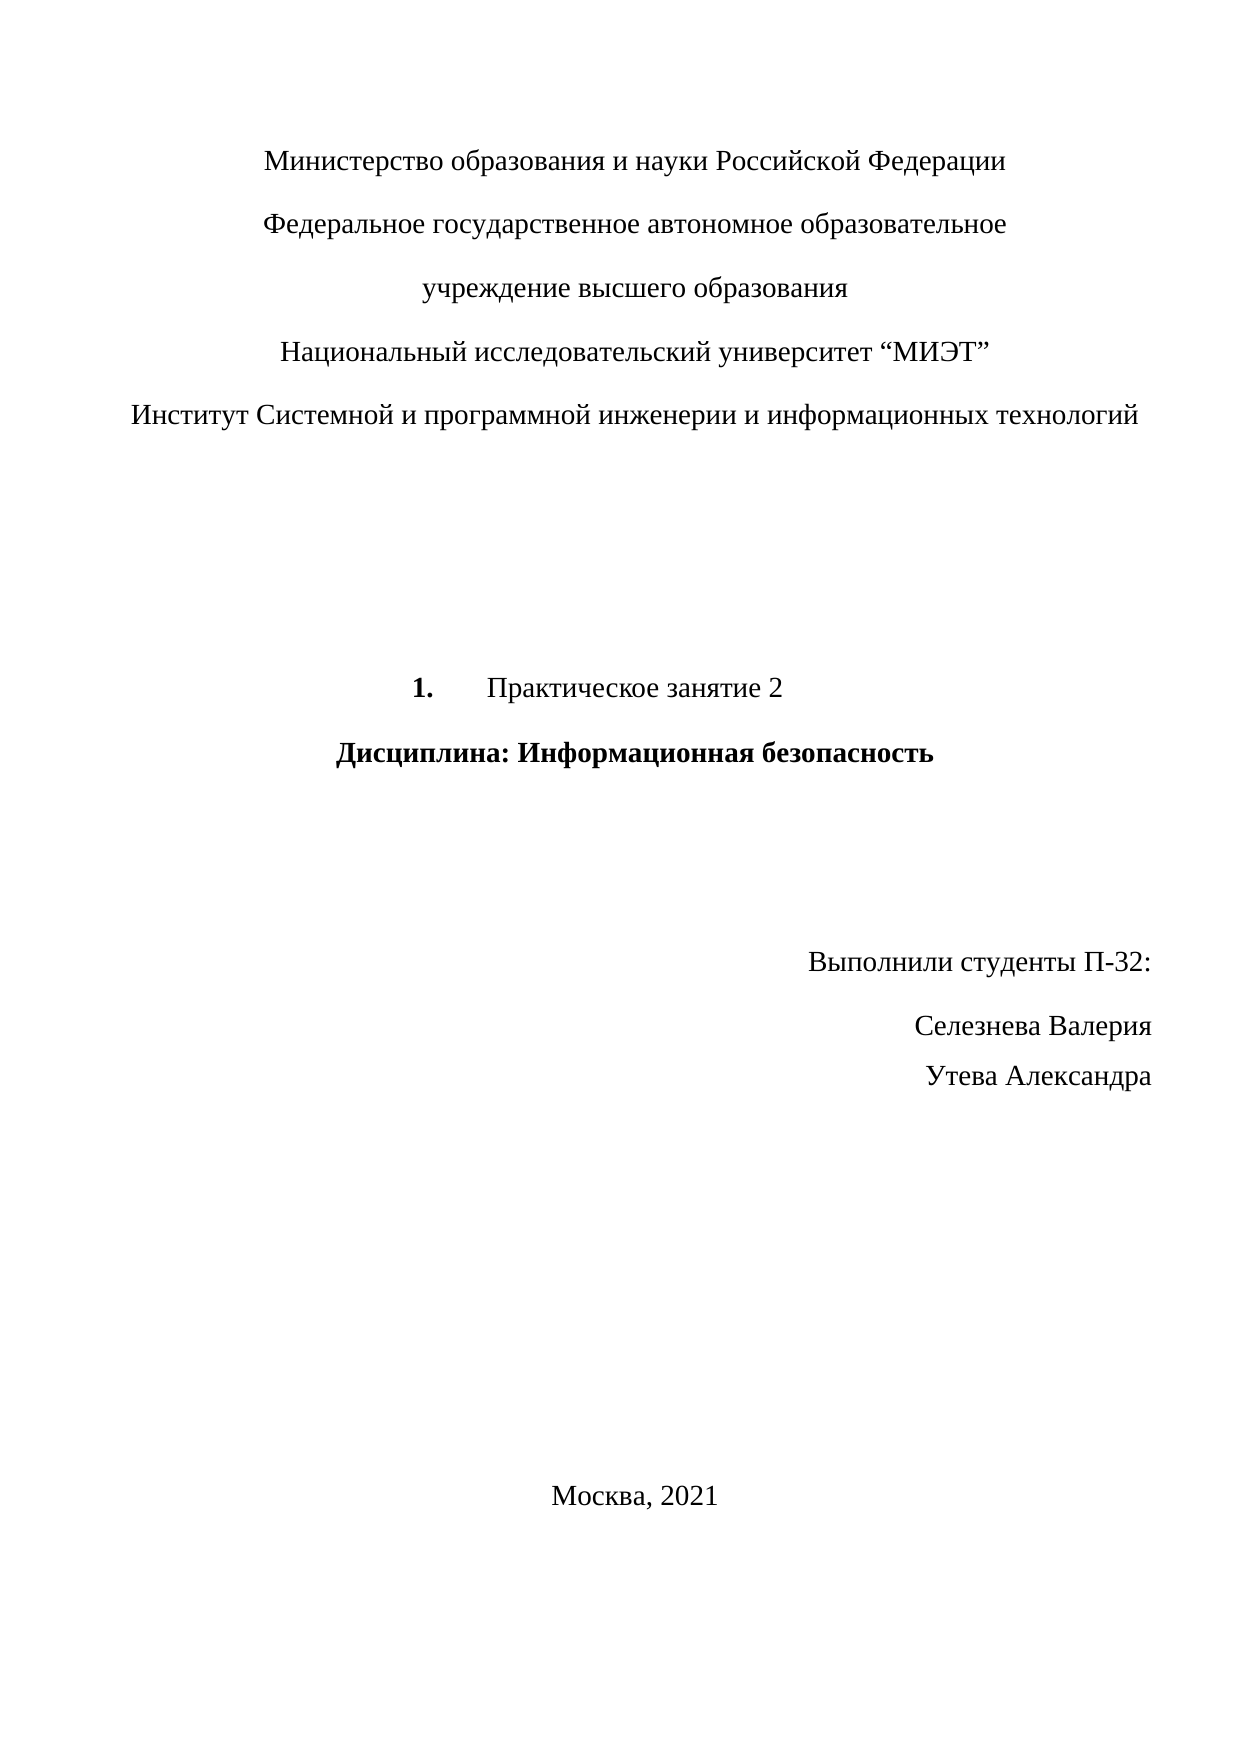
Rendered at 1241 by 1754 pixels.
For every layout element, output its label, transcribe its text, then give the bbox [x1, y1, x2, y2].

subtitle Практическое занятие 2 [43, 670, 1152, 704]
text Федеральное государственное автономное образовательное [118, 207, 1152, 240]
text учреждение высшего образования [118, 270, 1152, 304]
text Селезнева Валерия Утева Александра [118, 1008, 1152, 1092]
text Институт Системной и программной инженерии и информационных технологий [118, 397, 1152, 431]
text Москва, 2021 [118, 1478, 1152, 1512]
text Дисциплина: Информационная безопасность [118, 735, 1152, 769]
text Выполнили студенты П-32: [118, 944, 1152, 978]
text Национальный исследовательский университет “МИЭТ” [118, 334, 1152, 367]
text Министерство образования и науки Российской Федерации [118, 143, 1152, 177]
